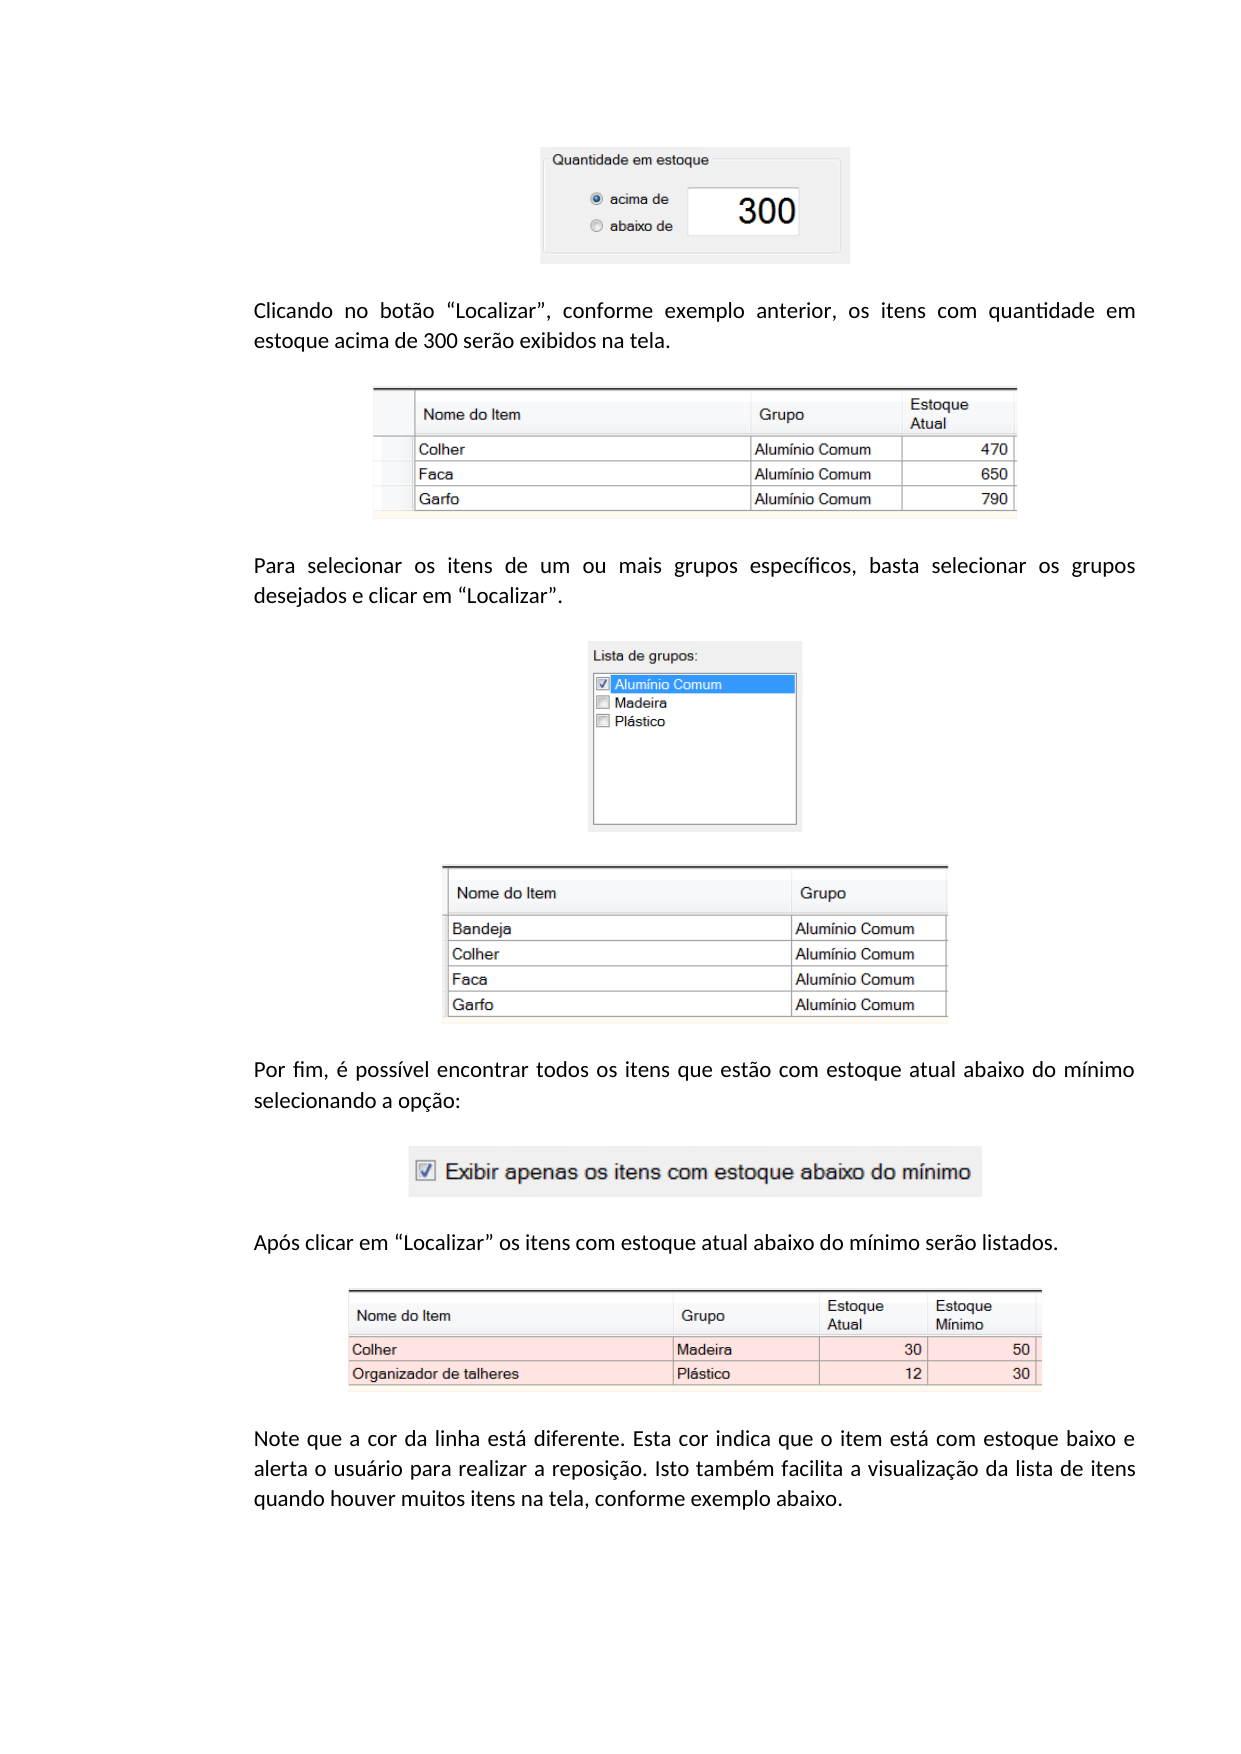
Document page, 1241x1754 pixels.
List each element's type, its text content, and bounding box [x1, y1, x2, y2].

list Por fim, é possível encontrar todos os itens que estão com estoque atual abaixo do mínimo selecionando a opção: [253, 1056, 1137, 1114]
picture [540, 147, 850, 264]
picture [587, 641, 803, 832]
list Para selecionar os itens de um ou mais grupos específicos, basta selecionar os grupos desejados e clicar em “Localizar”. [253, 551, 1137, 609]
picture [373, 386, 1018, 519]
list Clicando no botão “Localizar”, conforme exemplo anterior, os itens com quantidade em estoque acima de 300 serão exibidos na tela. [253, 296, 1137, 354]
list Note que a cor da linha está diferente. Esta cor indica que o item está com estoque baixo e alerta o usuário para realizar a reposição. Isto também facilita a visualização da lista de itens quando houver muitos itens na tela, conforme exemplo abaixo. [253, 1424, 1137, 1512]
list Após clicar em “Localizar” os itens com estoque atual abaixo do mínimo serão listados. [253, 1228, 1137, 1257]
picture [442, 864, 949, 1024]
picture [408, 1146, 982, 1197]
picture [348, 1288, 1043, 1392]
